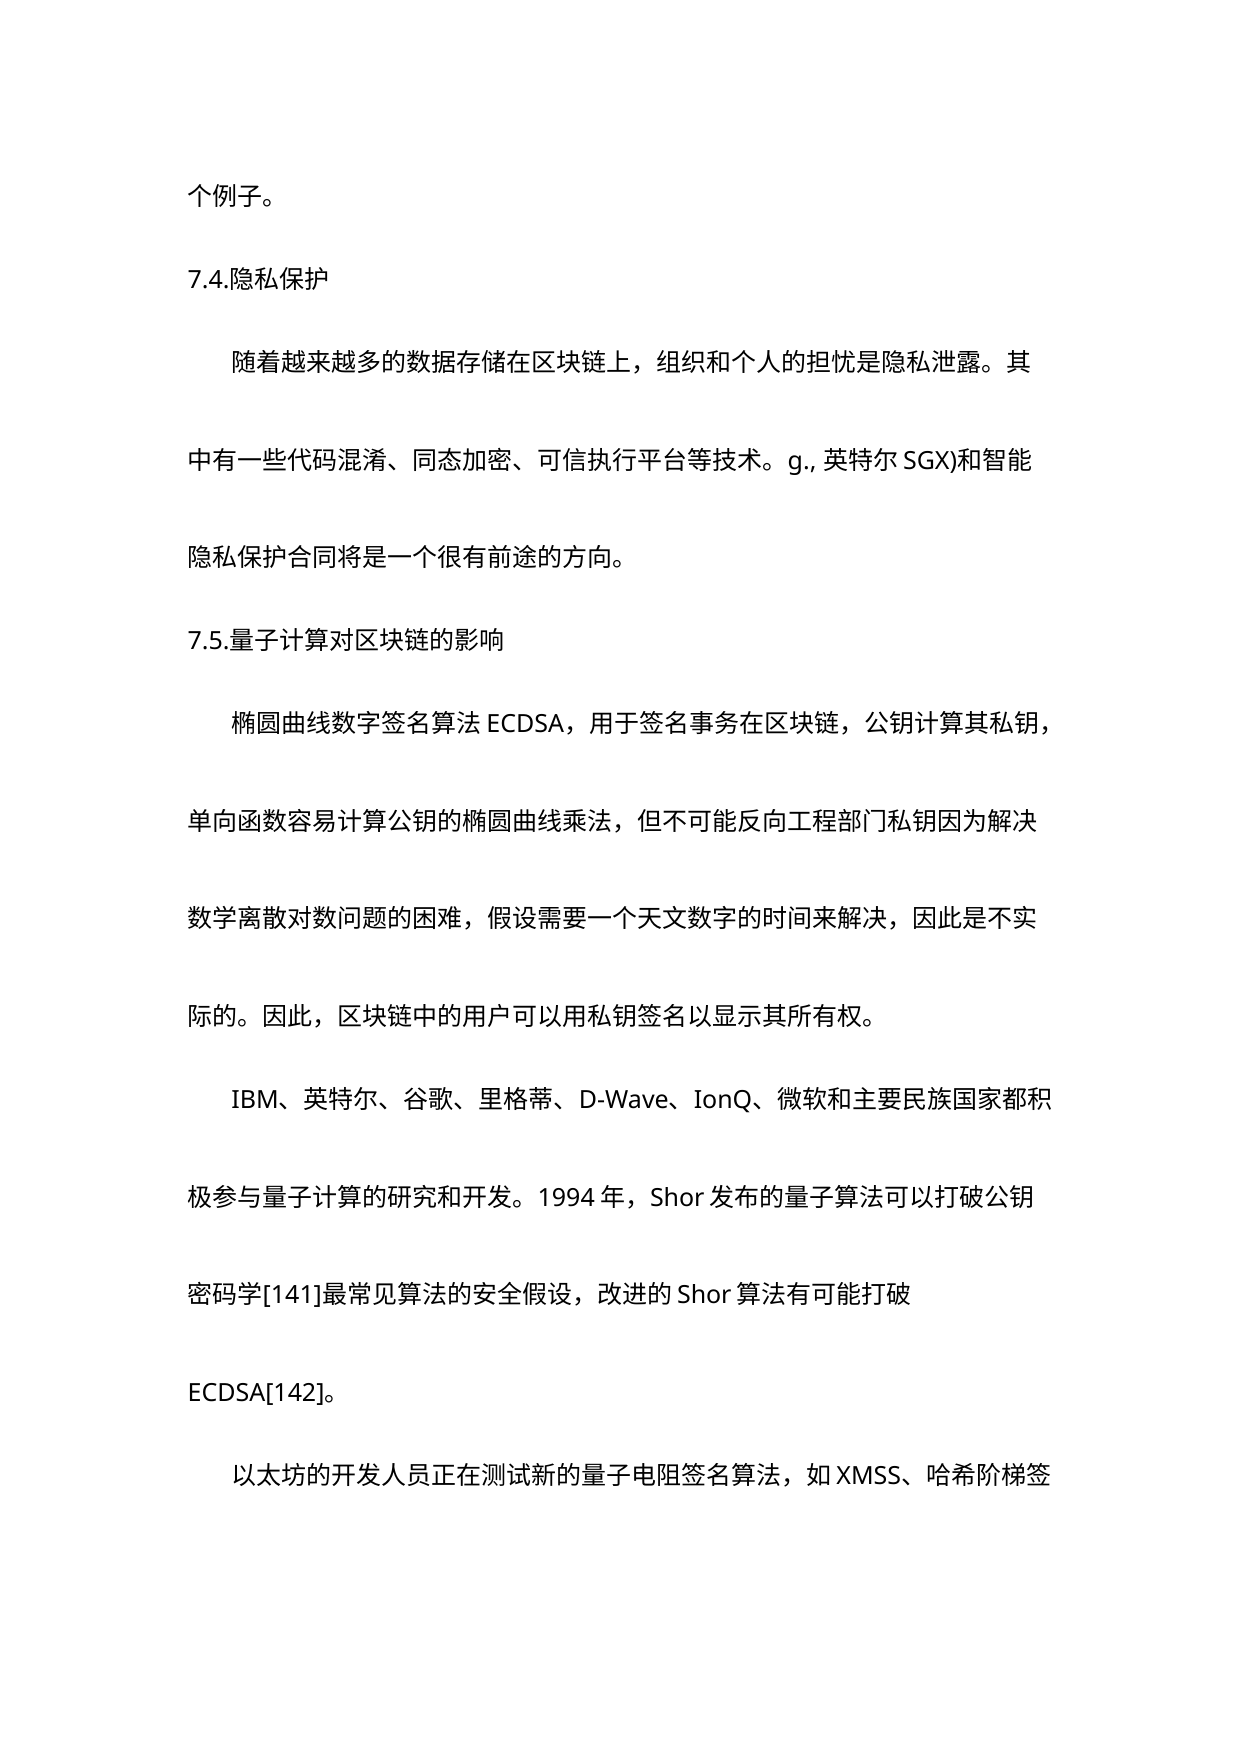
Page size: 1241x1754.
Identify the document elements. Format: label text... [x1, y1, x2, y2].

text 7.4.隐私保护 [187, 245, 1053, 310]
text 椭圆曲线数字签名算法ECDSA，用于签名事务在区块链，公钥计算其私钥，单向函数容易计算公钥的椭圆曲线乘法，但不可能反向工程部门私钥因为解决数学离散对数问题的困难，假设需要一个天文数字的时间来解决，因此是不实际的。因此，区块链中的用户可以用私钥签名以显示其所有权。 [187, 689, 1053, 1047]
text 7.5.量子计算对区块链的影响 [187, 606, 1053, 671]
text IBM、英特尔、谷歌、里格蒂、D-Wave、IonQ、微软和主要民族国家都积极参与量子计算的研究和开发。1994年，Shor发布的量子算法可以打破公钥密码学[141]最常见算法的安全假设，改进的Shor算法有可能打破ECDSA[142]。 [187, 1065, 1053, 1423]
text 随着越来越多的数据存储在区块链上，组织和个人的担忧是隐私泄露。其中有一些代码混淆、同态加密、可信执行平台等技术。g., 英特尔SGX)和智能隐私保护合同将是一个很有前途的方向。 [187, 328, 1053, 588]
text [187, 1441, 1053, 1506]
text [187, 162, 1053, 227]
